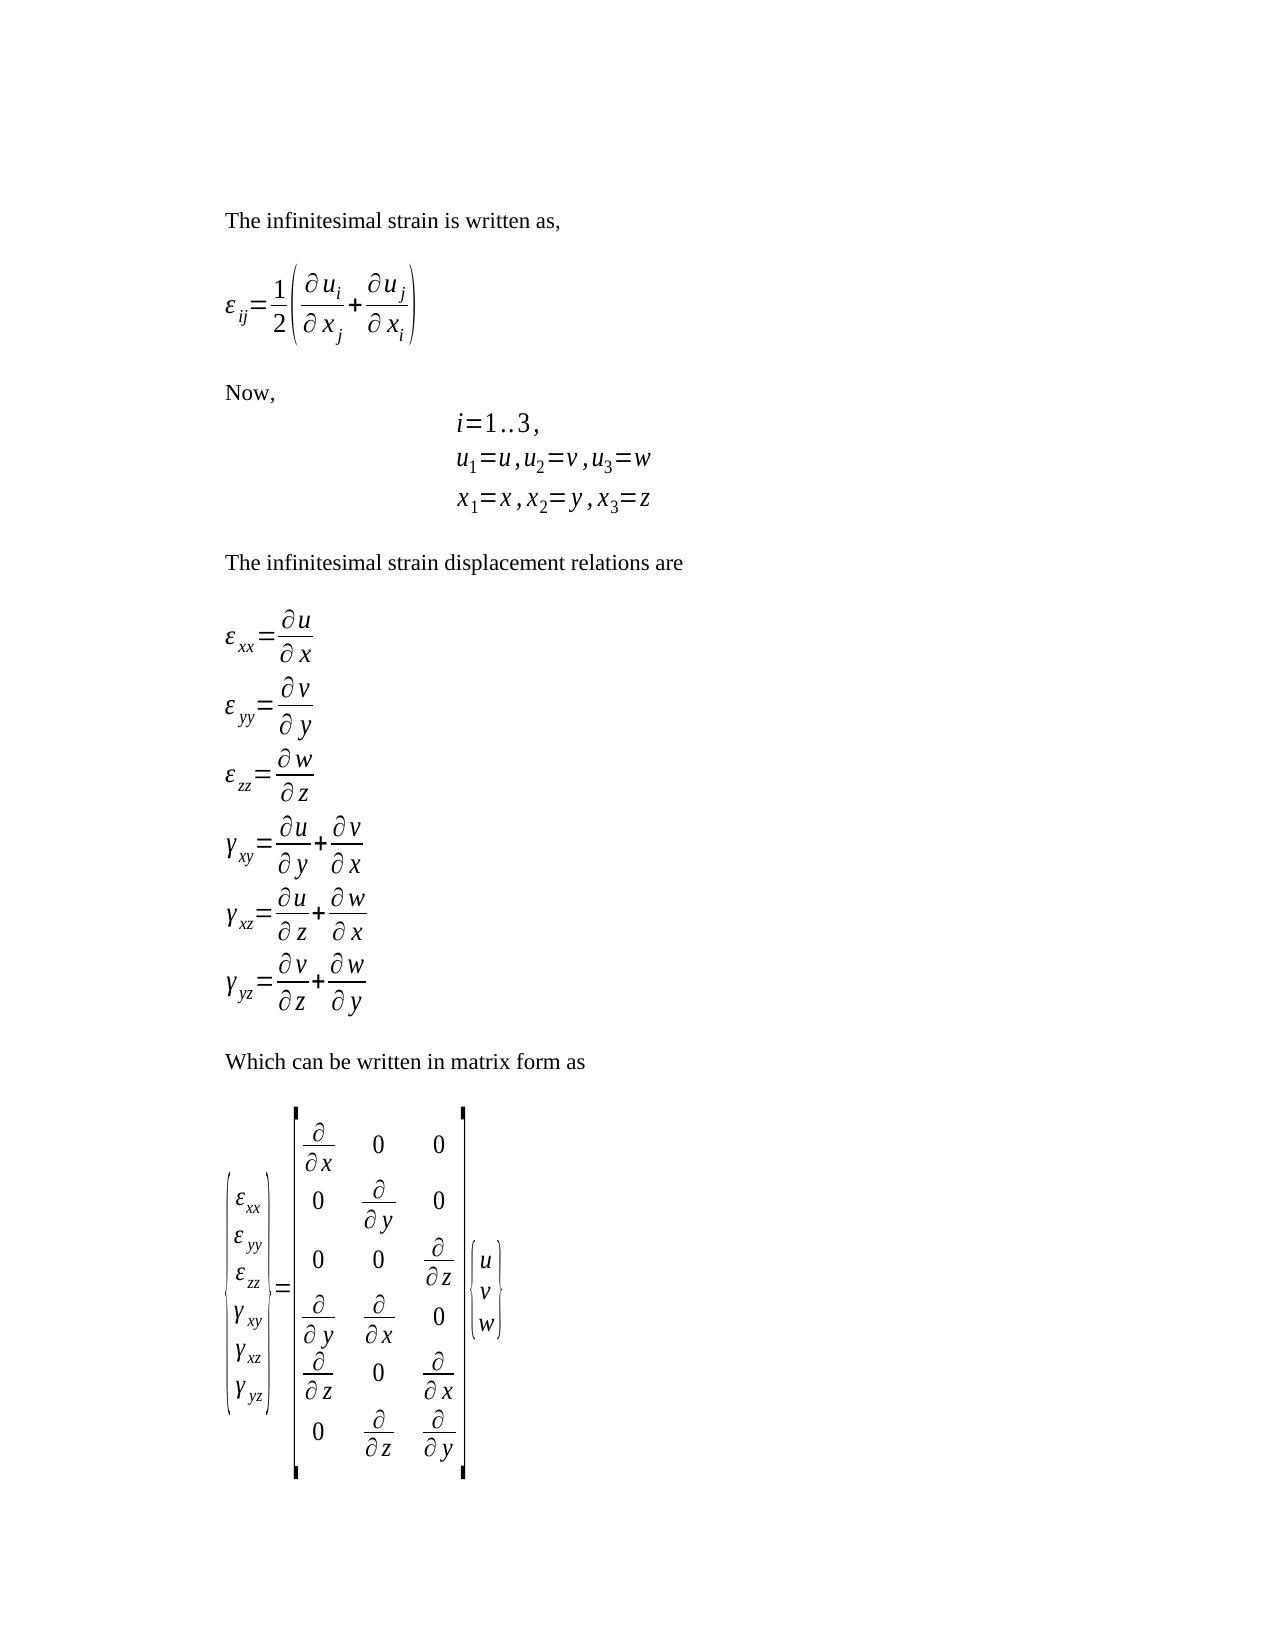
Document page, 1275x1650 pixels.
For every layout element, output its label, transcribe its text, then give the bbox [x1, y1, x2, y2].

list Now, [225, 379, 1125, 406]
list The infinitesimal strain is written as, [225, 207, 1125, 233]
list Which can be written in matrix form as [225, 1048, 1125, 1074]
list The infinitesimal strain displacement relations are [225, 548, 1125, 575]
